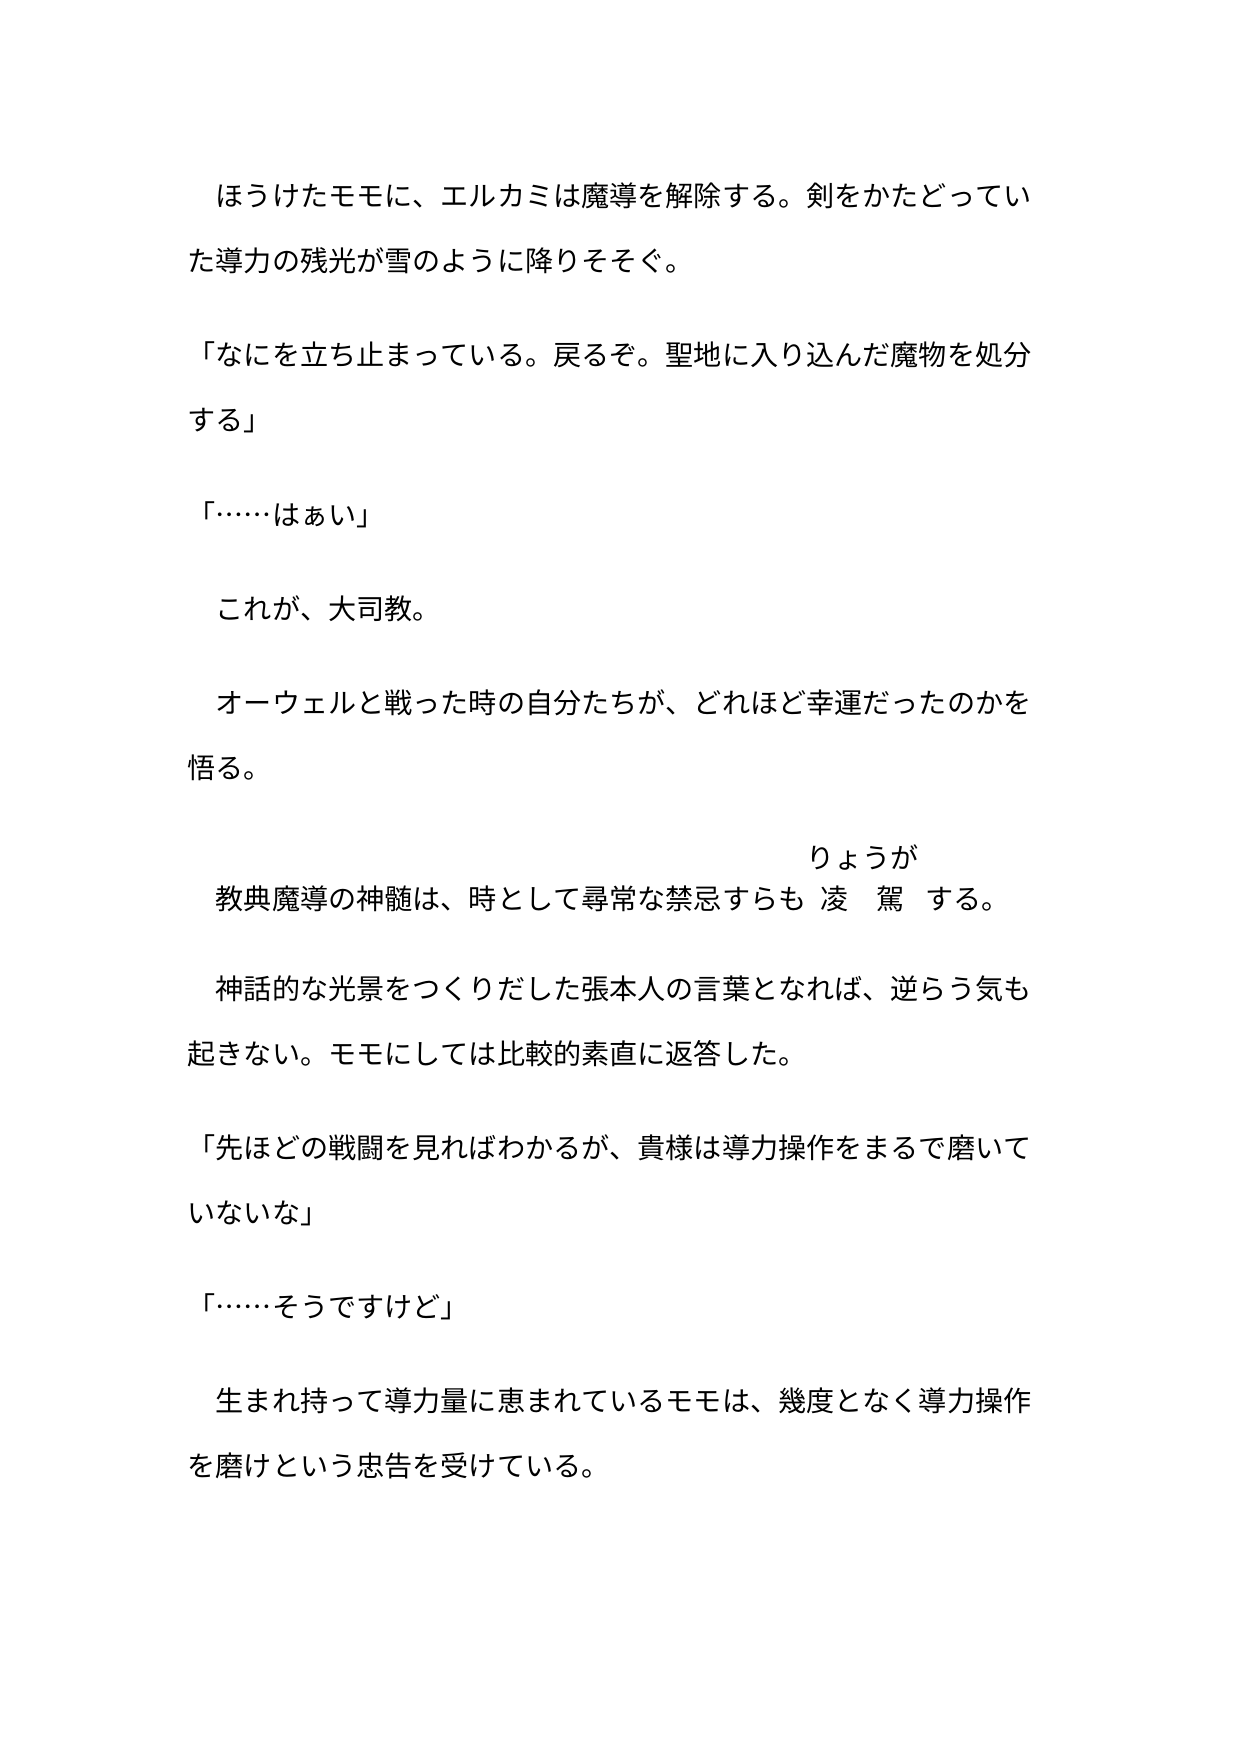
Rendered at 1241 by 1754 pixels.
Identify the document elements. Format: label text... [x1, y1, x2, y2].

text 「……はぁい」 [187, 480, 1053, 545]
text 生まれ持って導力量に恵まれているモモは、幾度となく導力操作を磨けという忠告を受けている。 [187, 1367, 1053, 1497]
text これが、大司教。 [187, 574, 1053, 639]
text 「先ほどの戦闘を見ればわかるが、貴様は導力操作をまるで磨いていないな」 [187, 1114, 1053, 1244]
text オーウェルと戦った時の自分たちが、どれほど幸運だったのかを悟る。 [187, 669, 1053, 799]
text 「……そうですけど」 [187, 1273, 1053, 1338]
text 「なにを立ち止まっている。戻るぞ。聖地に入り込んだ魔物を処分する」 [187, 321, 1053, 451]
text 神話的な光景をつくりだした張本人の言葉となれば、逆らう気も起きない。モモにしては比較的素直に返答した。 [187, 954, 1053, 1084]
text 教典魔導の神髄は、時として尋常な禁忌すらも する。 [187, 828, 1053, 925]
text ほうけたモモに、エルカミは魔導を解除する。剣をかたどっていた導力の残光が雪のように降りそそぐ。 [187, 162, 1053, 292]
